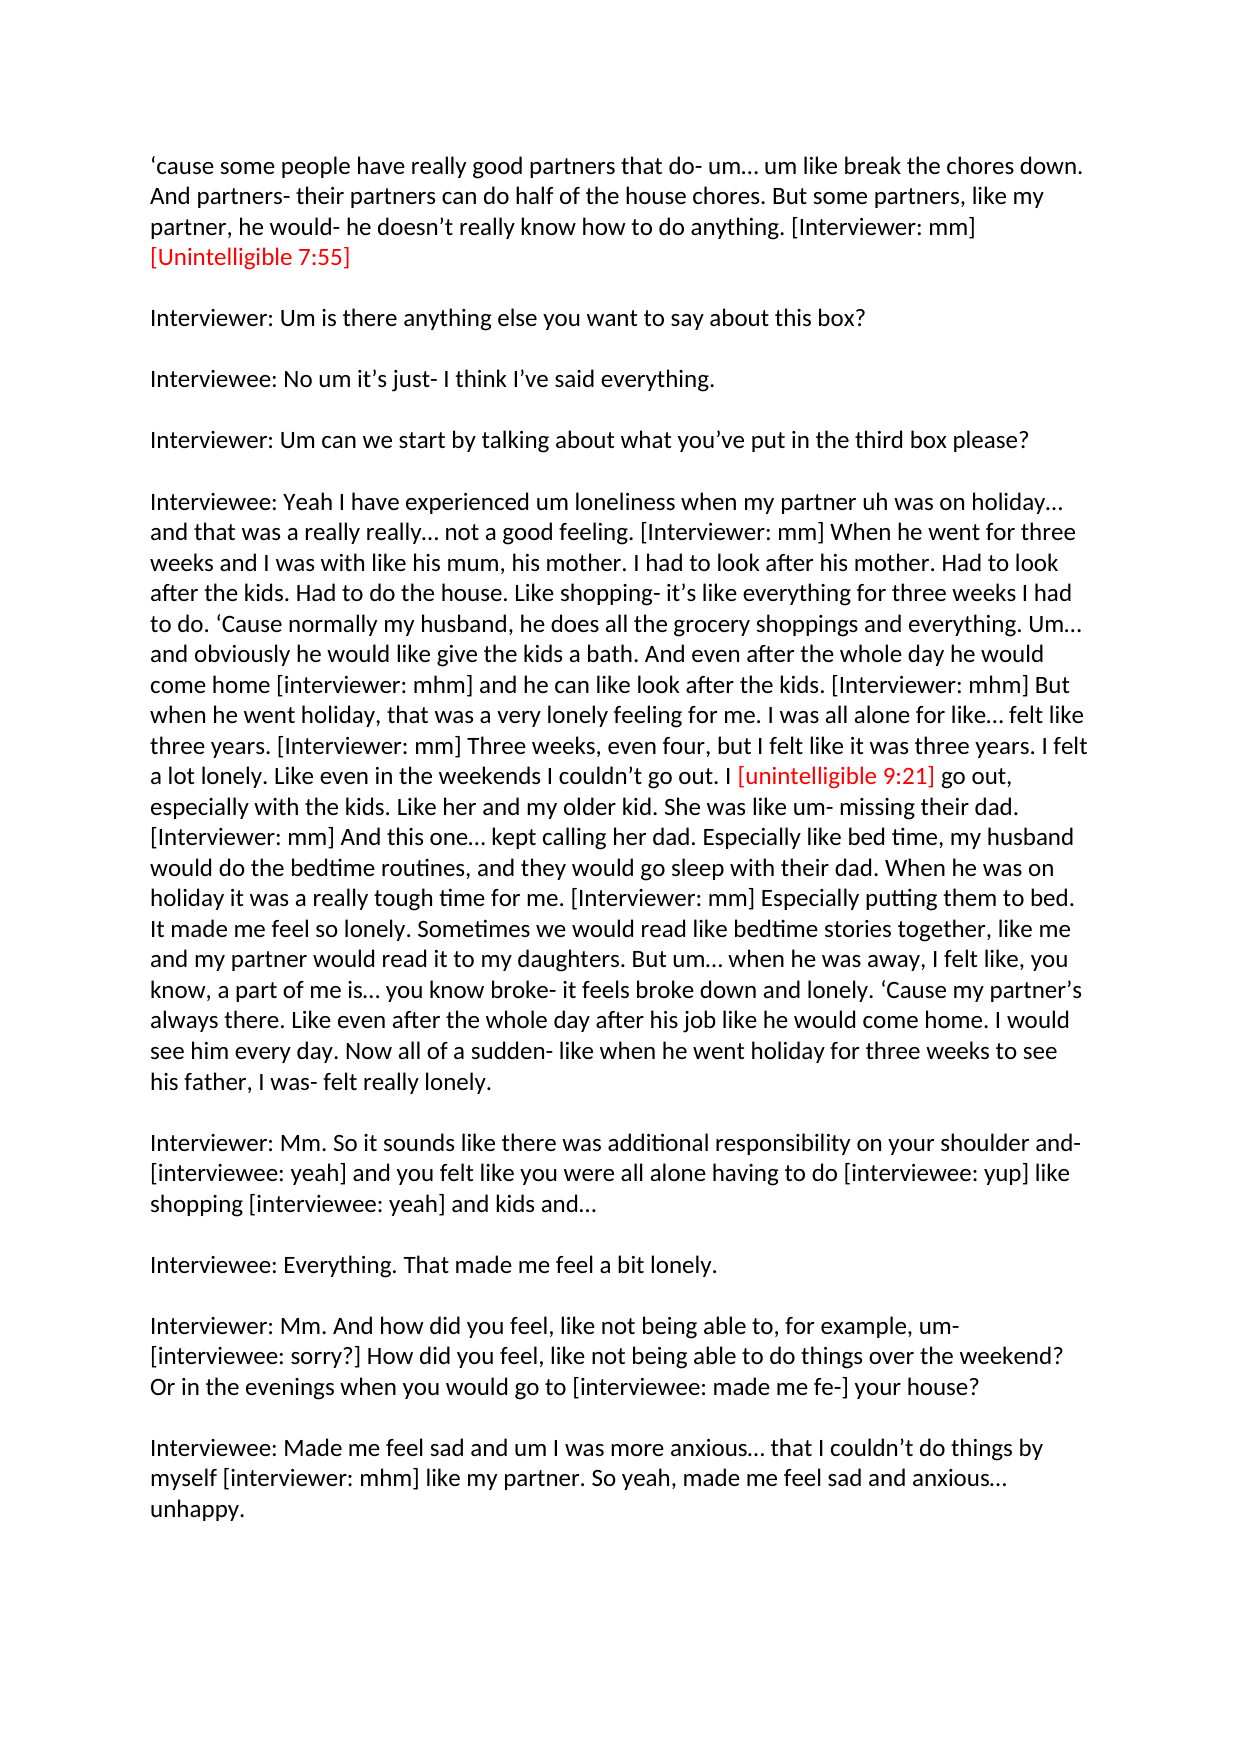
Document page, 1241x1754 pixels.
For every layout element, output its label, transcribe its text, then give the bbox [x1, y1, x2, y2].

text Interviewee: Yeah I have experienced um loneliness when my partner uh was on holiday… and that was a really really… not a good feeling. [Interviewer: mm] When he went for three weeks and I was with like his mum, his mother. I had to look after his mother. Had to look after the kids. Had to do the house. Like shopping- it’s like everything for three weeks I had to do. ‘Cause normally my husband, he does all the grocery shoppings and everything. Um… and obviously he would like give the kids a bath. And even after the whole day he would come home [interviewer: mhm] and he can like look after the kids. [Interviewer: mhm] But when he went holiday, that was a very lonely feeling for me. I was all alone for like… felt like three years. [Interviewer: mm] Three weeks, even four, but I felt like it was three years. I felt a lot lonely. Like even in the weekends I couldn’t go out. I [unintelligible 9:21] go out, especially with the kids. Like her and my older kid. She was like um- missing their dad. [Interviewer: mm] And this one… kept calling her dad. Especially like bed time, my husband would do the bedtime routines, and they would go sleep with their dad. When he was on holiday it was a really tough time for me. [Interviewer: mm] Especially putting them to bed. It made me feel so lonely. Sometimes we would read like bedtime stories together, like me and my partner would read it to my daughters. But um… when he was away, I felt like, you know, a part of me is… you know broke- it feels broke down and lonely. ‘Cause my partner’s always there. Like even after the whole day after his job like he would come home. I would see him every day. Now all of a sudden- like when he went holiday for three weeks to see his father, I was- felt really lonely. [150, 486, 1090, 1096]
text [150, 150, 1090, 272]
text Interviewee: Everything. That made me feel a bit lonely. [150, 1249, 1090, 1279]
text Interviewer: Mm. So it sounds like there was additional responsibility on your shoulder and- [interviewee: yeah] and you felt like you were all alone having to do [interviewee: yup] like shopping [interviewee: yeah] and kids and… [150, 1127, 1090, 1218]
text Interviewer: Mm. And how did you feel, like not being able to, for example, um- [interviewee: sorry?] How did you feel, like not being able to do things over the weekend? Or in the evenings when you would go to [interviewee: made me fe-] your house? [150, 1310, 1090, 1401]
text Interviewer: Um can we start by talking about what you’ve put in the third box please? [150, 425, 1090, 455]
text Interviewee: Made me feel sad and um I was more anxious… that I couldn’t do things by myself [interviewer: mhm] like my partner. So yeah, made me feel sad and anxious… unhappy. [150, 1432, 1090, 1523]
text Interviewer: Um is there anything else you want to say about this box? [150, 303, 1090, 333]
text Interviewee: No um it’s just- I think I’ve said everything. [150, 364, 1090, 394]
